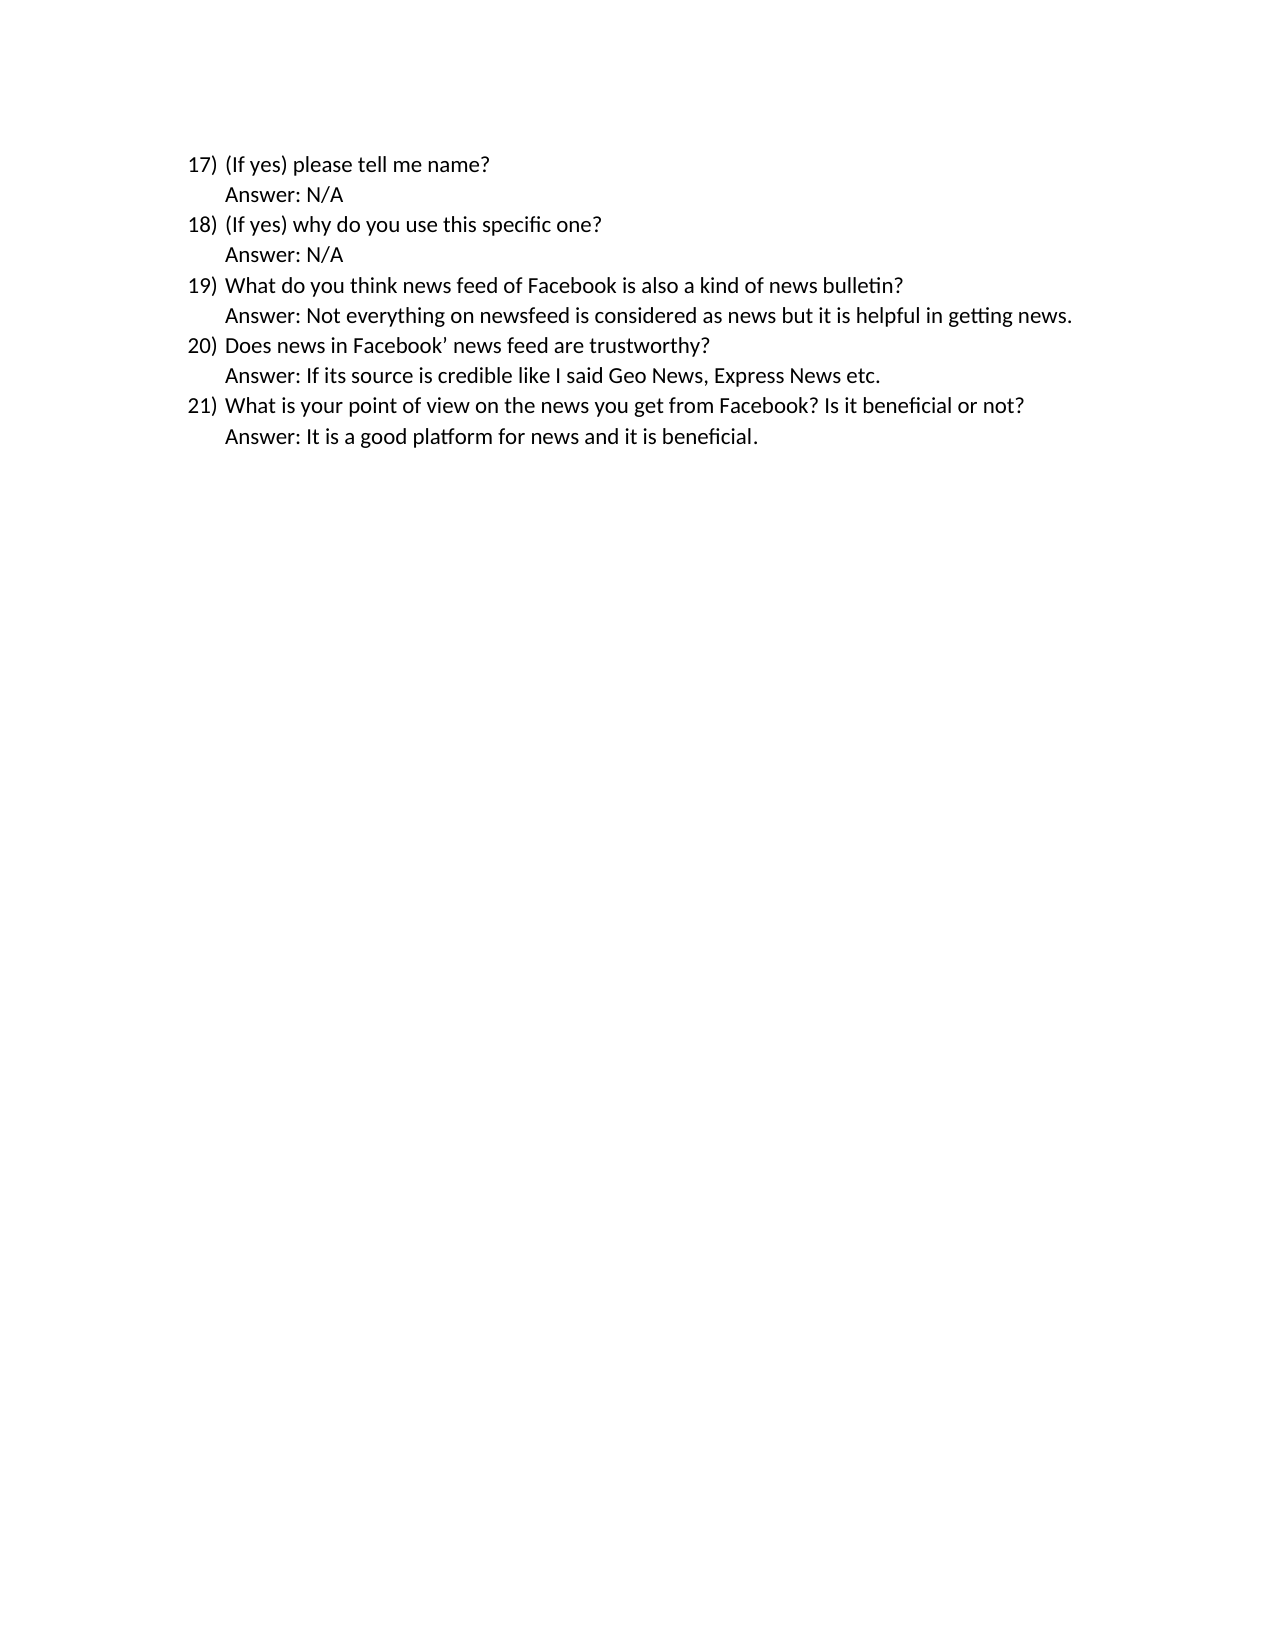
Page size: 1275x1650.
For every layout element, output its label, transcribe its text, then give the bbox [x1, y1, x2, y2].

list Answer: It is a good platform for news and it is beneficial. [225, 422, 1125, 450]
list Answer: N/A [225, 180, 1125, 208]
list (If yes) why do you use this specific one? [187, 210, 1125, 238]
list What is your point of view on the news you get from Facebook? Is it beneficial or not? [187, 392, 1125, 420]
list Answer: If its source is credible like I said Geo News, Express News etc. [225, 361, 1125, 389]
list Answer: N/A [225, 241, 1125, 269]
list What do you think news feed of Facebook is also a kind of news bulletin? [187, 271, 1125, 299]
list Answer: Not everything on newsfeed is considered as news but it is helpful in getting news. [225, 301, 1125, 329]
list (If yes) please tell me name? [187, 150, 1125, 178]
list Does news in Facebook’ news feed are trustworthy? [187, 331, 1125, 359]
